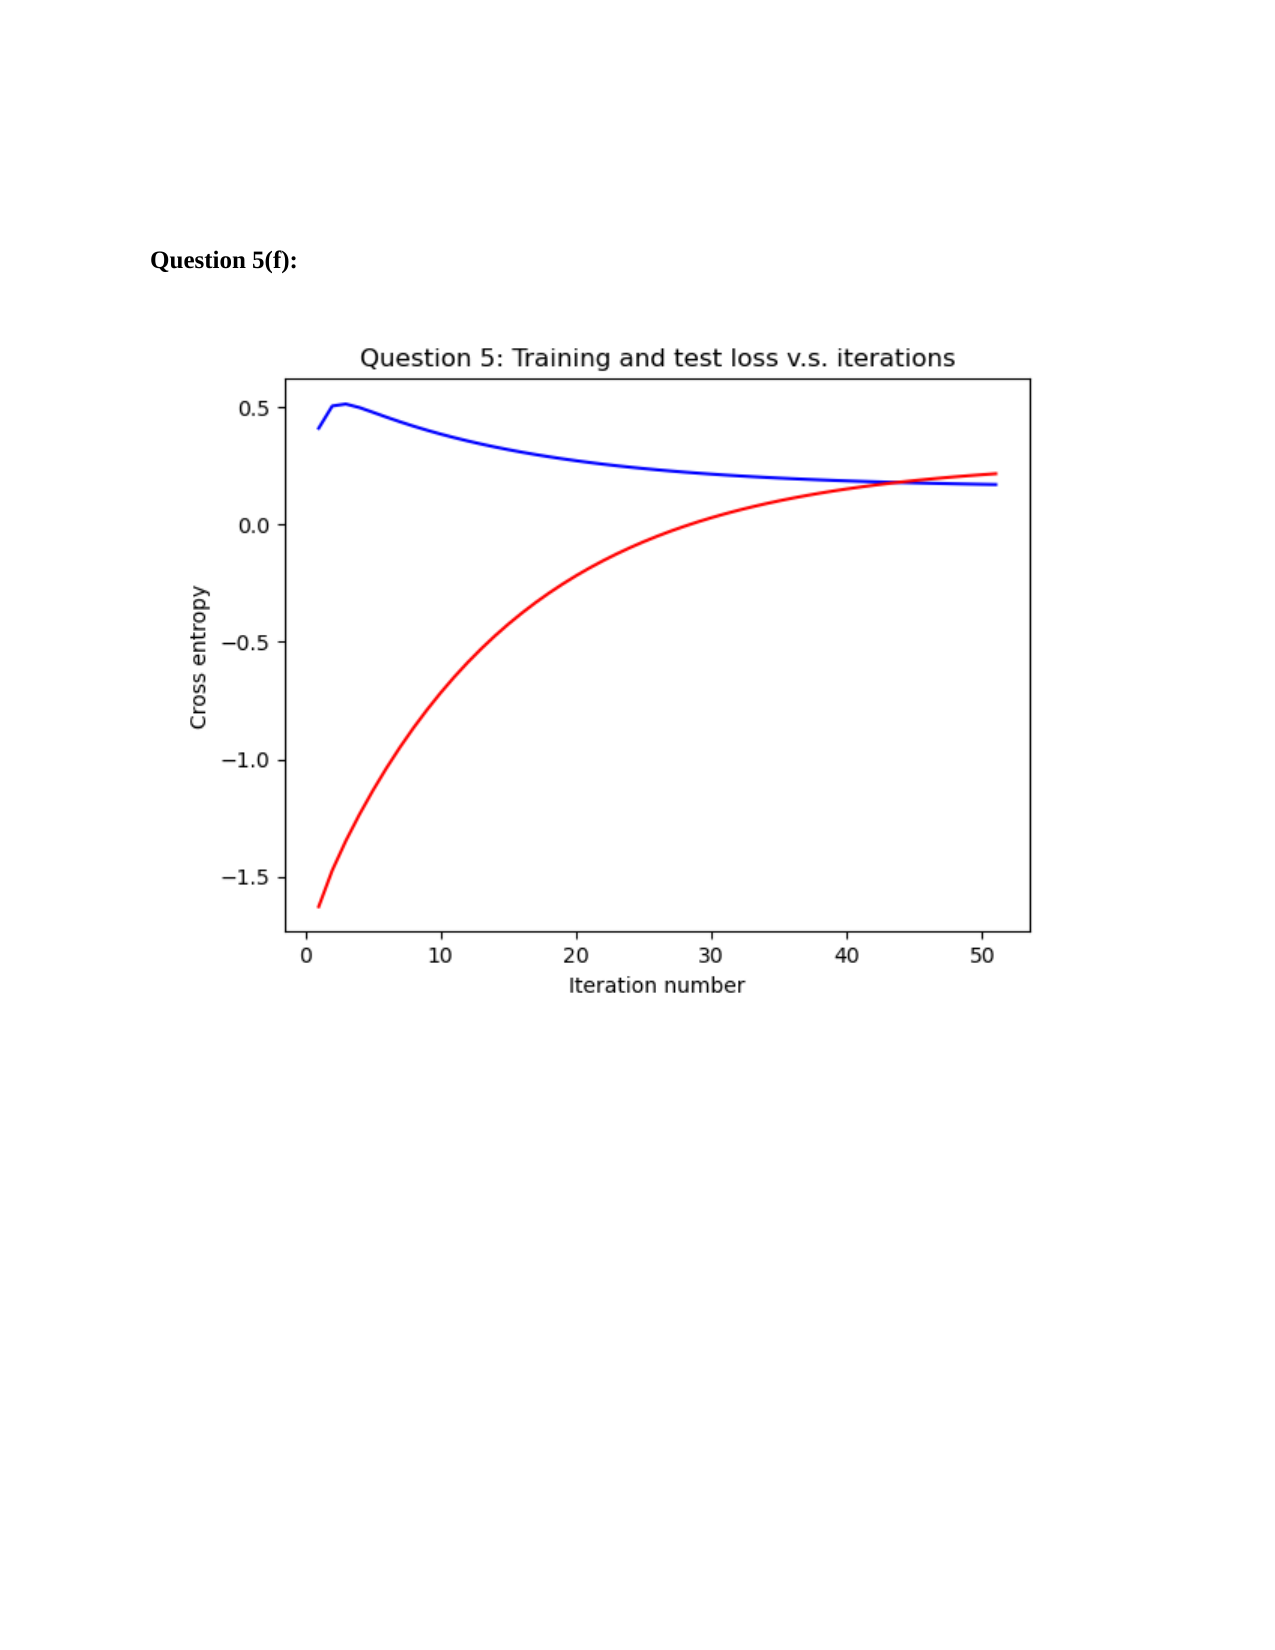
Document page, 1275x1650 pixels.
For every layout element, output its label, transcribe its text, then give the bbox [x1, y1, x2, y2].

picture [165, 293, 1125, 1011]
text Question 5(f): [150, 245, 1125, 274]
